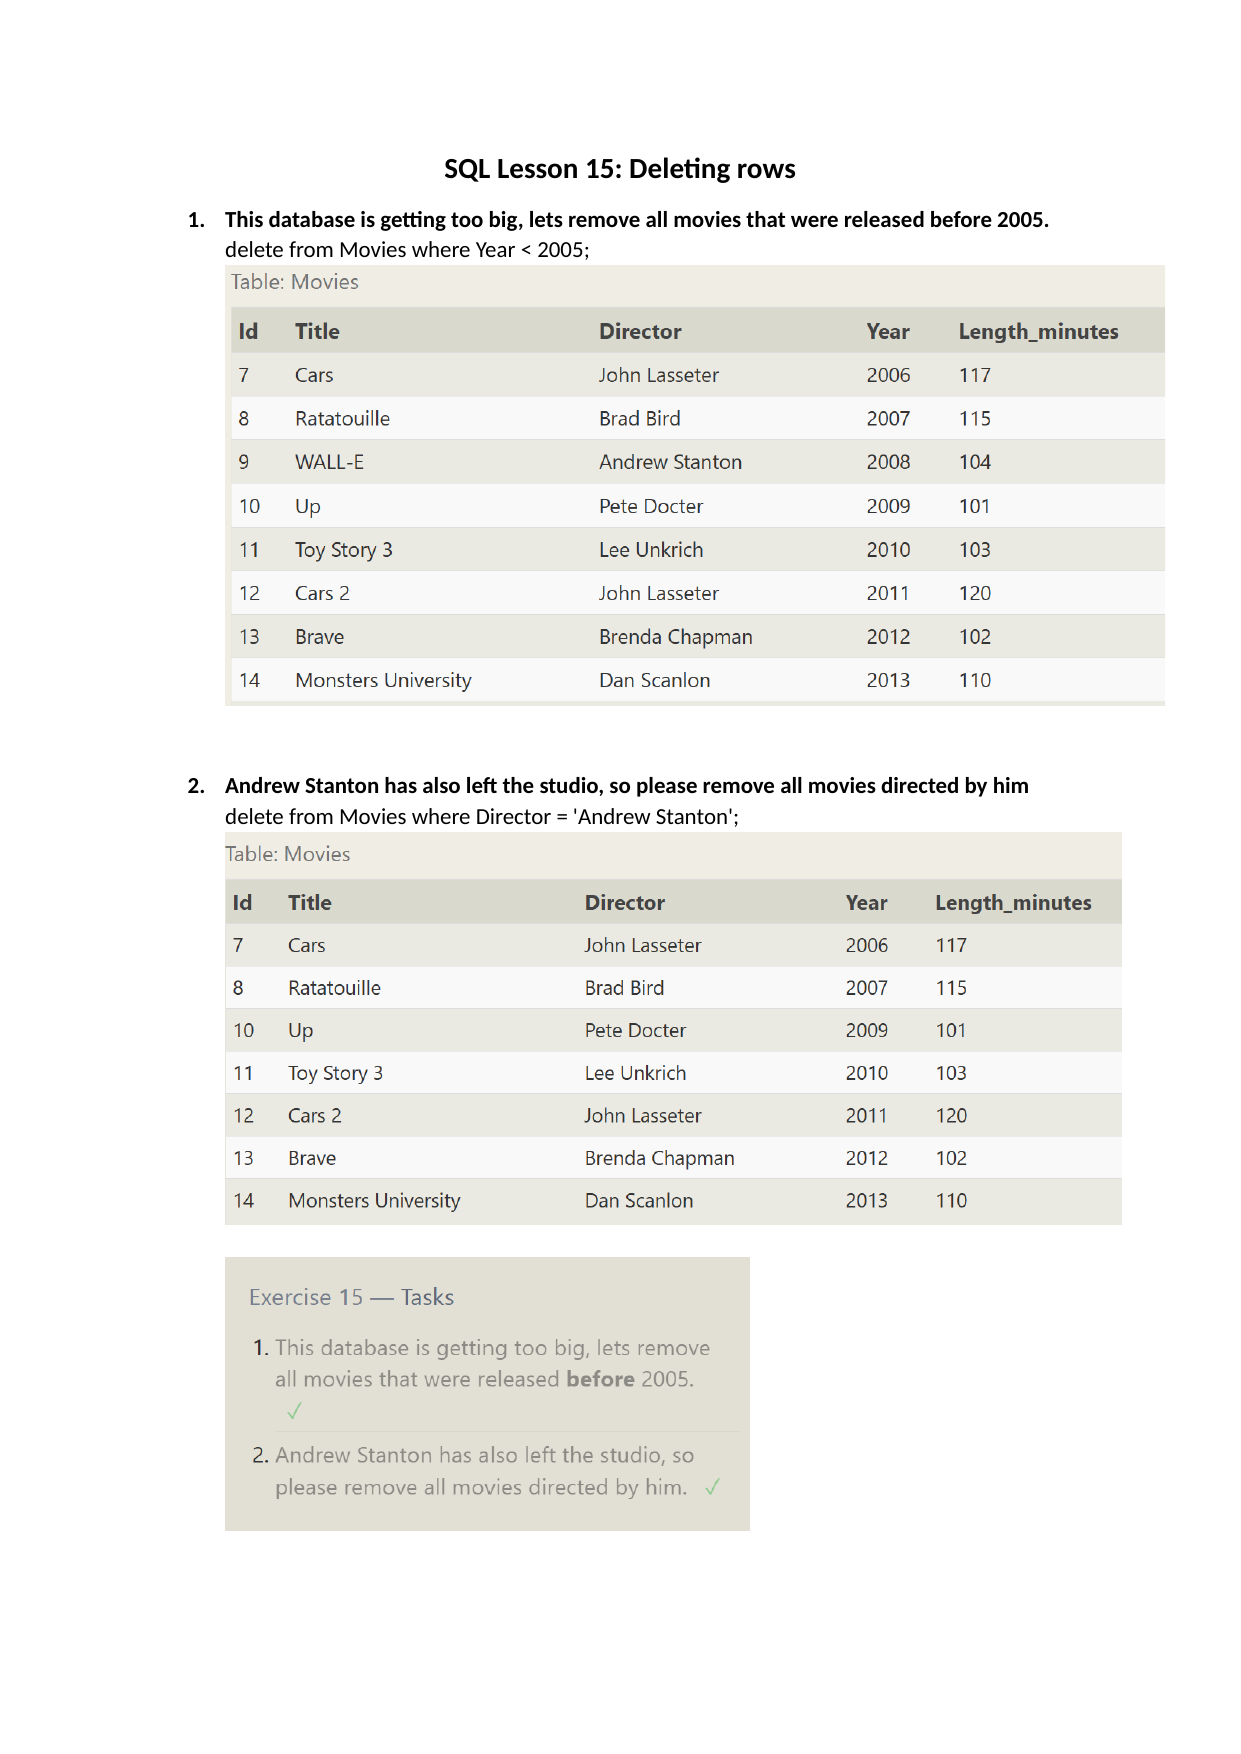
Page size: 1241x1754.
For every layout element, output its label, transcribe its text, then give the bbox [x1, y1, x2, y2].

list This database is getting too big, lets remove all movies that were released before 2005. [187, 205, 1090, 233]
picture [225, 832, 1122, 1225]
text SQL Lesson 15: Deleting rows [150, 150, 1090, 186]
list Andrew Stanton has also left the studio, so please remove all movies directed by him [187, 772, 1090, 800]
picture [225, 1257, 750, 1531]
picture [225, 265, 1166, 706]
list delete from Movies where Year < 2005; [225, 235, 1090, 263]
list delete from Movies where Director = 'Andrew Stanton'; [225, 802, 1090, 830]
